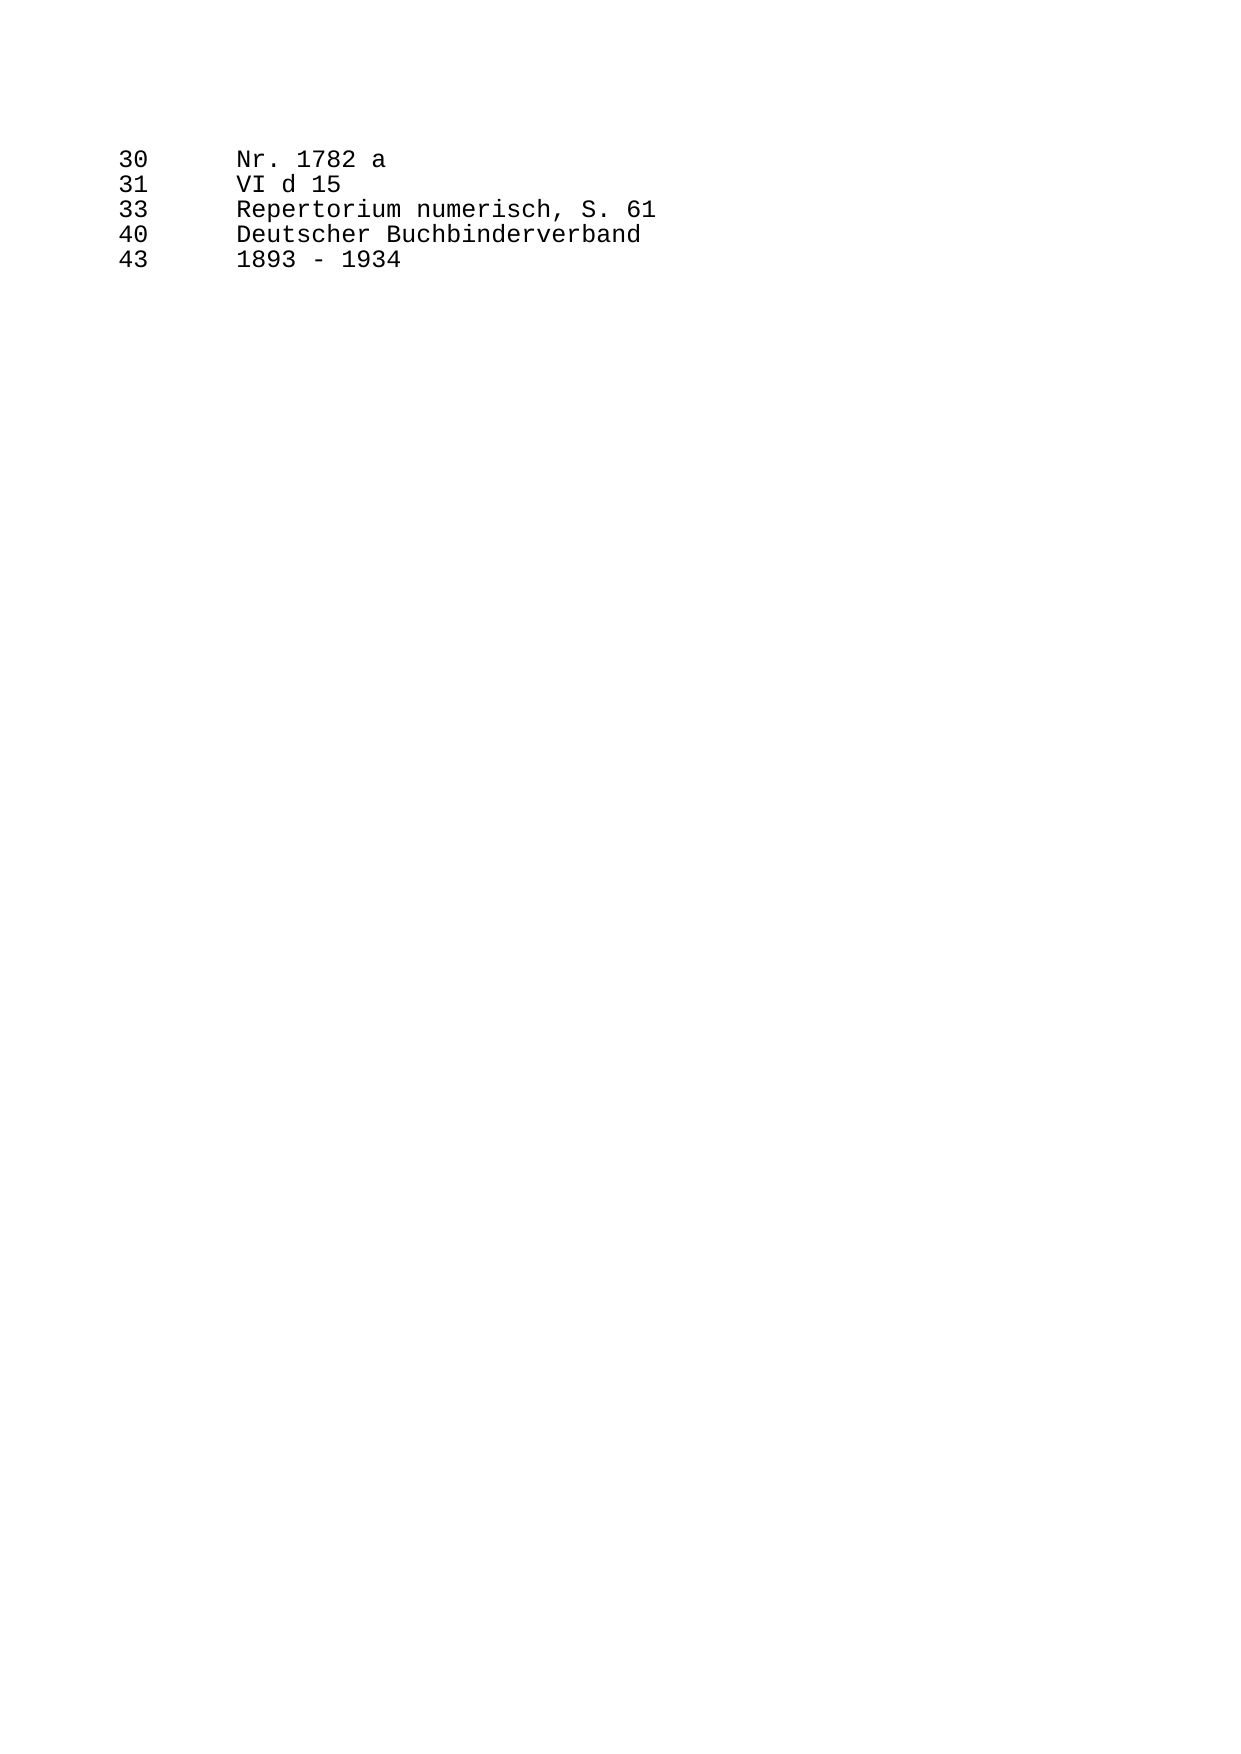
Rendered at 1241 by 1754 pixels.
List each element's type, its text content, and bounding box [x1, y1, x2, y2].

text 33 Repertorium numerisch, S. 61 [118, 198, 1122, 223]
text 40 k[Deutscher Buchbinderverband]k [118, 223, 1122, 248]
text 31 VI d 15 [118, 173, 1122, 198]
text 30 Nr. 1782 a [118, 148, 1122, 173]
text 43 1893 - 1934 [118, 248, 1122, 273]
